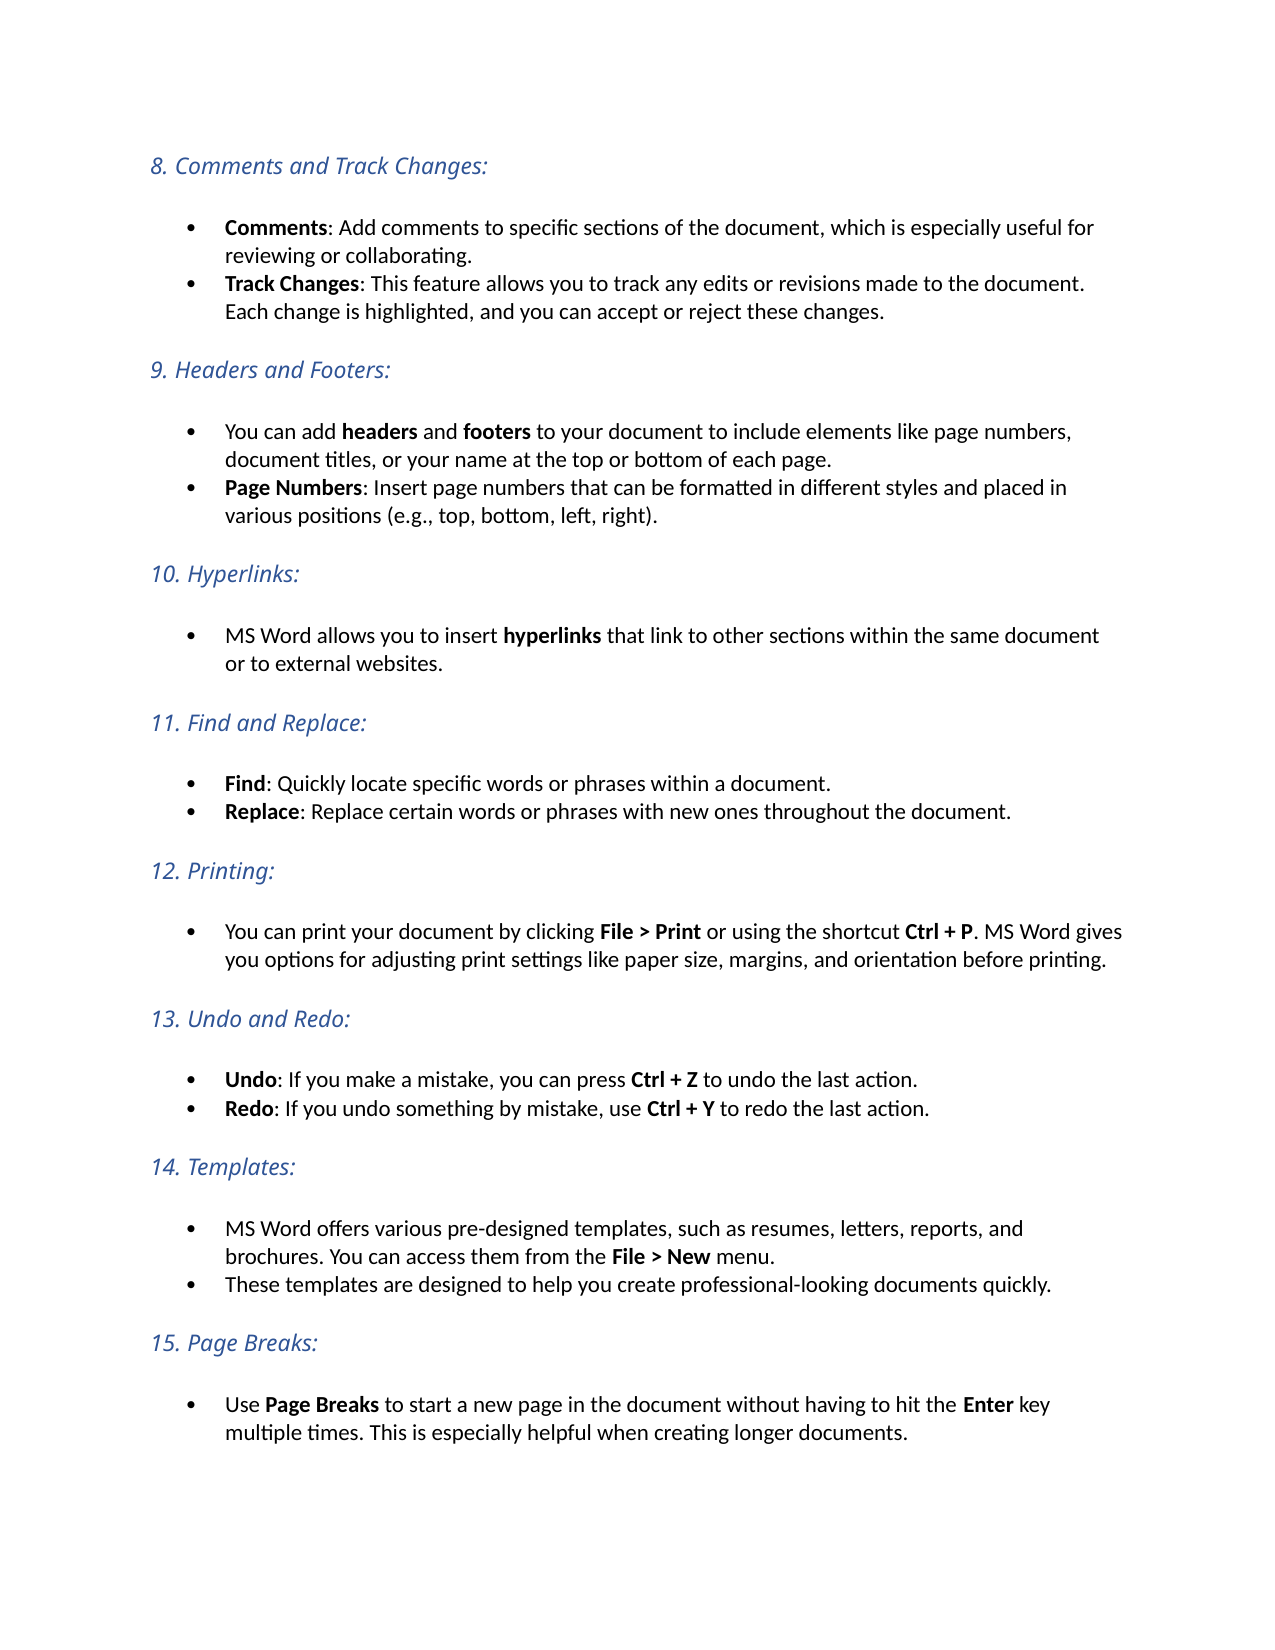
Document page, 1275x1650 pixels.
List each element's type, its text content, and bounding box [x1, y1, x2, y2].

subtitle 13. Undo and Redo: [150, 1003, 1125, 1034]
subtitle 14. Templates: [150, 1151, 1125, 1182]
list Undo: If you make a mistake, you can press Ctrl + Z to undo the last action. [187, 1066, 1125, 1094]
subtitle 11. Find and Replace: [150, 706, 1125, 738]
list Comments: Add comments to specific sections of the document, which is especially useful for reviewing or collaborating. [187, 213, 1125, 269]
list MS Word allows you to insert hyperlinks that link to other sections within the same document or to external websites. [187, 621, 1125, 677]
list Track Changes: This feature allows you to track any edits or revisions made to the document. Each change is highlighted, and you can accept or reject these changes. [187, 269, 1125, 325]
subtitle 9. Headers and Footers: [150, 354, 1125, 385]
subtitle 8. Comments and Track Changes: [150, 150, 1125, 181]
list Find: Quickly locate specific words or phrases within a document. [187, 769, 1125, 797]
list Replace: Replace certain words or phrases with new ones throughout the document. [187, 797, 1125, 825]
list You can add headers and footers to your document to include elements like page numbers, document titles, or your name at the top or bottom of each page. [187, 417, 1125, 473]
subtitle 10. Hyperlinks: [150, 558, 1125, 589]
subtitle 15. Page Breaks: [150, 1327, 1125, 1358]
list You can print your document by clicking File > Print or using the shortcut Ctrl + P. MS Word gives you options for adjusting print settings like paper size, margins, and orientation before printing. [187, 917, 1125, 973]
subtitle 12. Printing: [150, 854, 1125, 886]
list Redo: If you undo something by mistake, use Ctrl + Y to redo the last action. [187, 1094, 1125, 1122]
list Use Page Breaks to start a new page in the document without having to hit the Enter key multiple times. This is especially helpful when creating longer documents. [187, 1390, 1125, 1446]
list MS Word offers various pre-designed templates, such as resumes, letters, reports, and brochures. You can access them from the File > New menu. [187, 1214, 1125, 1270]
list These templates are designed to help you create professional-looking documents quickly. [187, 1270, 1125, 1298]
list Page Numbers: Insert page numbers that can be formatted in different styles and placed in various positions (e.g., top, bottom, left, right). [187, 473, 1125, 529]
